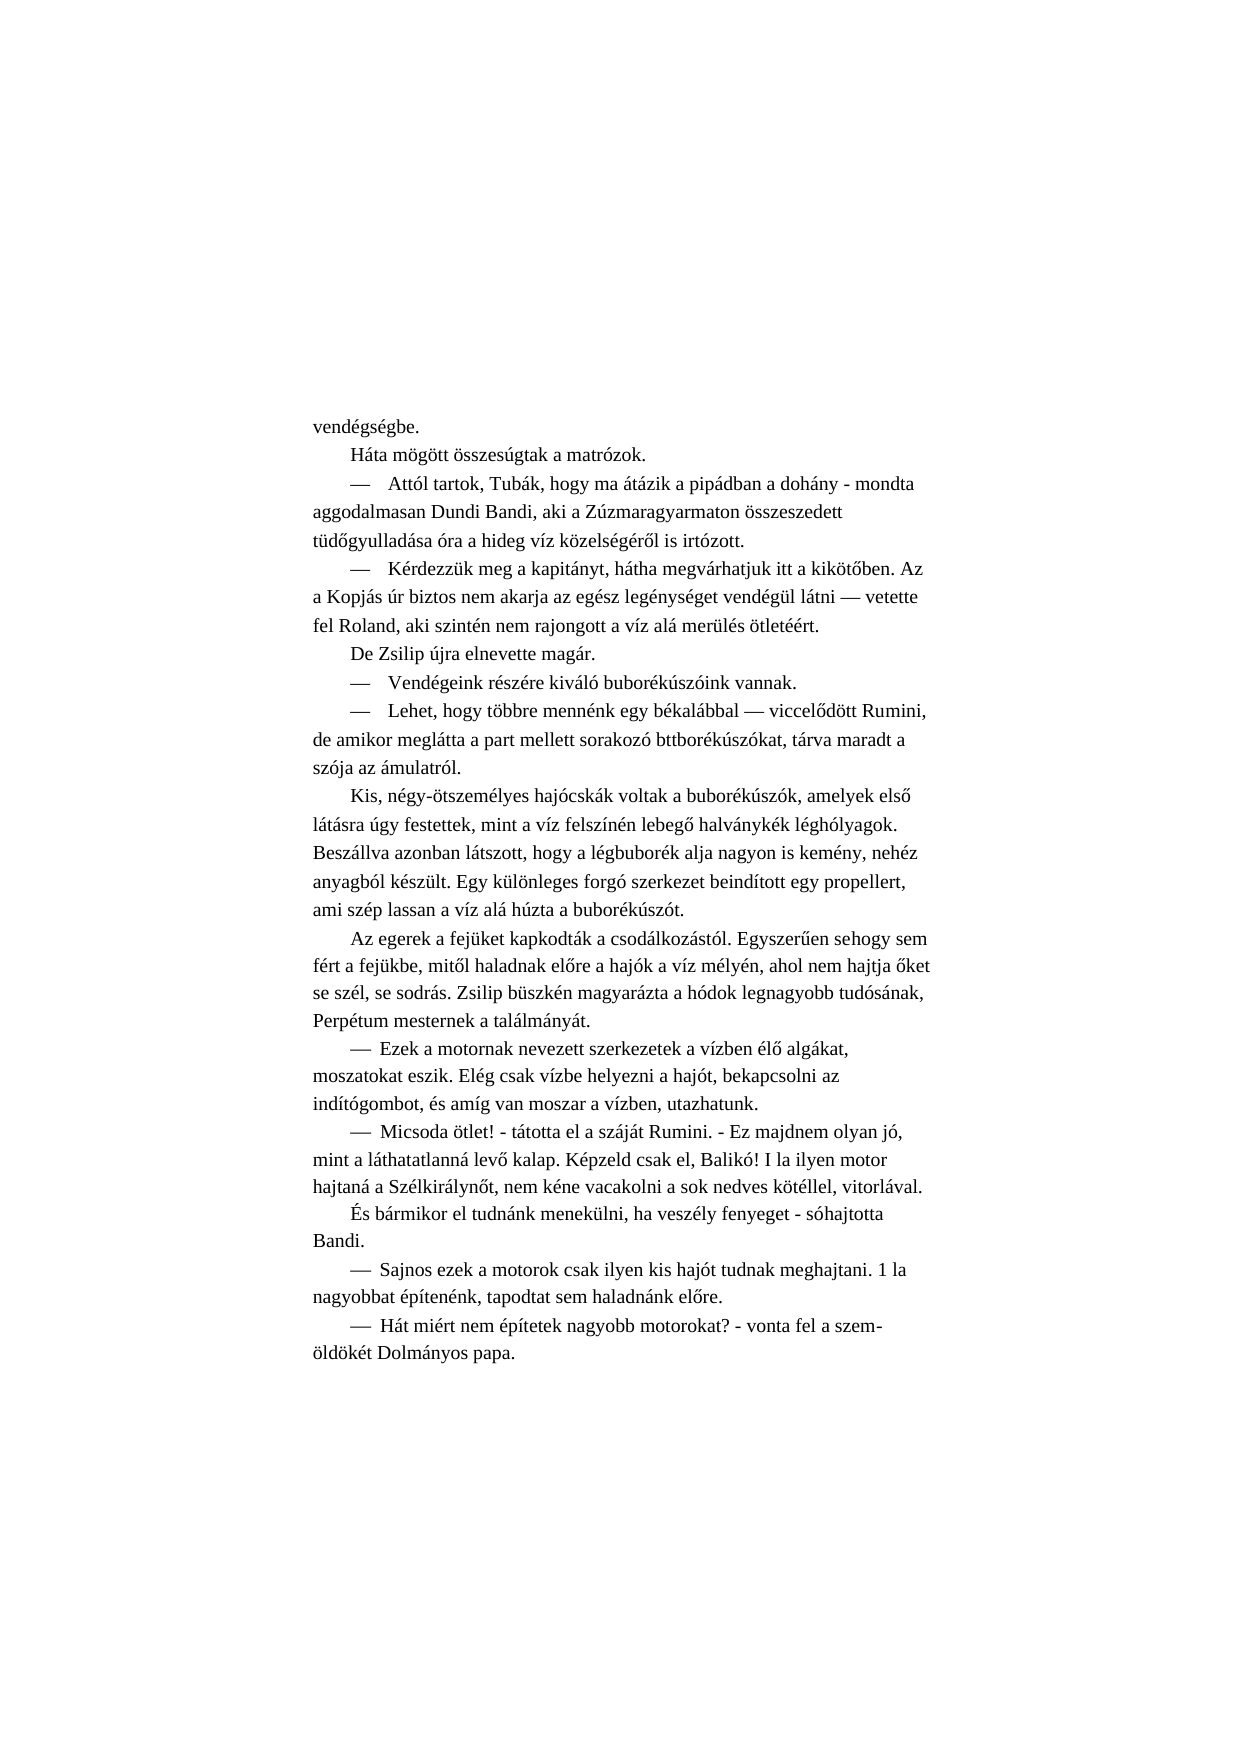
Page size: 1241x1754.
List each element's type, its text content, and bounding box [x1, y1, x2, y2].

text De Zsilip újra elnevette magár. [313, 642, 931, 665]
list Attól tartok, Tubák, hogy ma átázik a pipádban a dohány - mondta aggodalmasan Dundi Bandi, aki a Zúzmaragyarmaton összeszedett tüdőgyulladása óra a hideg víz közelségéről is irtózott. [313, 472, 931, 551]
text És bármikor el tudnánk menekülni, ha veszély fenyeget - sóhajtotta Bandi. [313, 1202, 931, 1252]
text Az egerek a fejüket kapkodták a csodálkozástól. Egyszerűen sehogy sem fért a fejükbe, mitől haladnak előre a hajók a víz mélyén, ahol nem hajtja őket se szél, se sodrás. Zsilip büszkén magyarázta a hódok legnagyobb tudósának, Perpétum mesternek a találmányát. [313, 927, 931, 1031]
text Kis, négy-ötszemélyes hajócskák voltak a buborékúszók, amelyek első látásra úgy festettek, mint a víz felszínén lebegő halványkék léghólyagok. Beszállva azonban látszott, hogy a légbuborék alja nagyon is kemény, nehéz anyagból készült. Egy különleges forgó szerkezet beindított egy propellert, ami szép lassan a víz alá húzta a buborékúszót. [313, 784, 931, 921]
list Vendégeink részére kiváló buborékúszóink vannak. [313, 671, 931, 693]
list Kérdezzük meg a kapitányt, hátha megvárhatjuk itt a kikötőben. Az a Kopjás úr biztos nem akarja az egész legénységet vendégül látni — vetette fel Roland, aki szintén nem rajongott a víz alá merülés ötletéért. [313, 557, 931, 637]
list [313, 415, 931, 438]
list Sajnos ezek a motorok csak ilyen kis hajót tudnak meghajtani. 1 la nagyobbat építenénk, tapodtat sem haladnánk előre. [313, 1257, 931, 1308]
text Háta mögött összesúgtak a matrózok. [313, 443, 931, 466]
list Ezek a motornak nevezett szerkezetek a vízben élő algákat, moszatokat eszik. Elég csak vízbe helyezni a hajót, bekapcsolni az indítógombot, és amíg van moszar a vízben, utazhatunk. [313, 1036, 931, 1114]
list Micsoda ötlet! - tátotta el a száját Rumini. - Ez majdnem olyan jó, mint a láthatatlanná levő kalap. Képzeld csak el, Balikó! I la ilyen motor hajtaná a Szélkirálynőt, nem kéne vacakolni a sok nedves kötéllel, vitorlával. [313, 1119, 931, 1198]
list Lehet, hogy többre mennénk egy békalábbal — viccelődött Rumini, de amikor meglátta a part mellett sorakozó bttborékúszókat, tárva maradt a szója az ámulatról. [313, 699, 931, 779]
list Hát miért nem építetek nagyobb motorokat? - vonta fel a szemöldökét Dolmányos papa. [313, 1312, 931, 1364]
